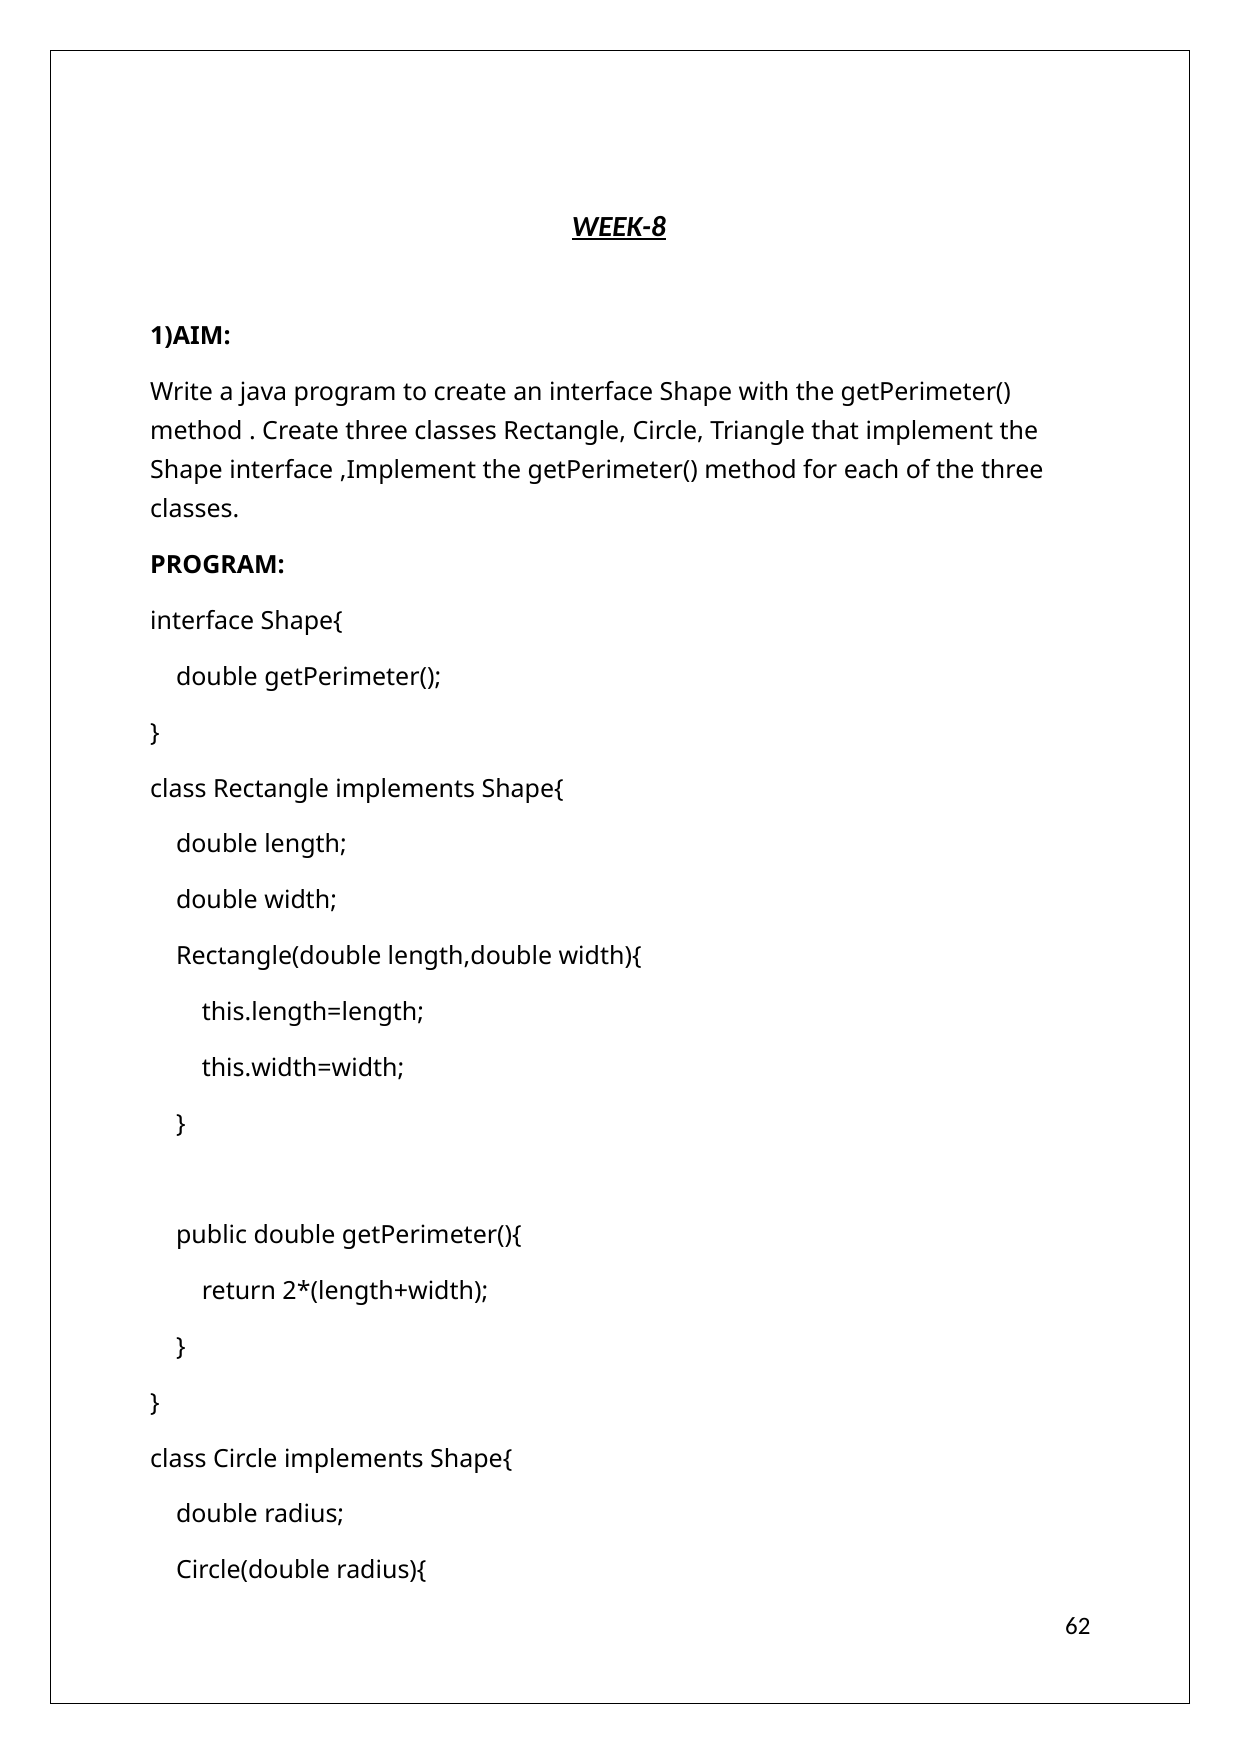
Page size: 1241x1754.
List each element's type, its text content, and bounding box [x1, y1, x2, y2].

text WEEK-8 [150, 208, 1090, 243]
text Rectangle(double length,double width){ [150, 938, 1090, 972]
text } [150, 1384, 1090, 1418]
text double radius; [150, 1496, 1090, 1530]
text return 2*(length+width); [150, 1273, 1090, 1307]
text class Rectangle implements Shape{ [150, 770, 1090, 804]
text } [150, 1329, 1090, 1363]
text double width; [150, 882, 1090, 916]
text Write a java program to create an interface Shape with the getPerimeter() method . Create three classes Rectangle, Circle, Triangle that implement the Shape interface ,Implement the getPerimeter() method for each of the three classes. [150, 374, 1090, 525]
text class Circle implements Shape{ [150, 1440, 1090, 1474]
text Circle(double radius){ [150, 1552, 1090, 1586]
text } [150, 714, 1090, 748]
text 1)AIM: [150, 318, 1090, 352]
text PROGRAM: [150, 547, 1090, 581]
text interface Shape{ [150, 603, 1090, 637]
text this.length=length; [150, 994, 1090, 1028]
text } [150, 1105, 1090, 1139]
text double getPerimeter(); [150, 659, 1090, 693]
text public double getPerimeter(){ [150, 1217, 1090, 1251]
text this.width=width; [150, 1049, 1090, 1083]
text double length; [150, 826, 1090, 860]
